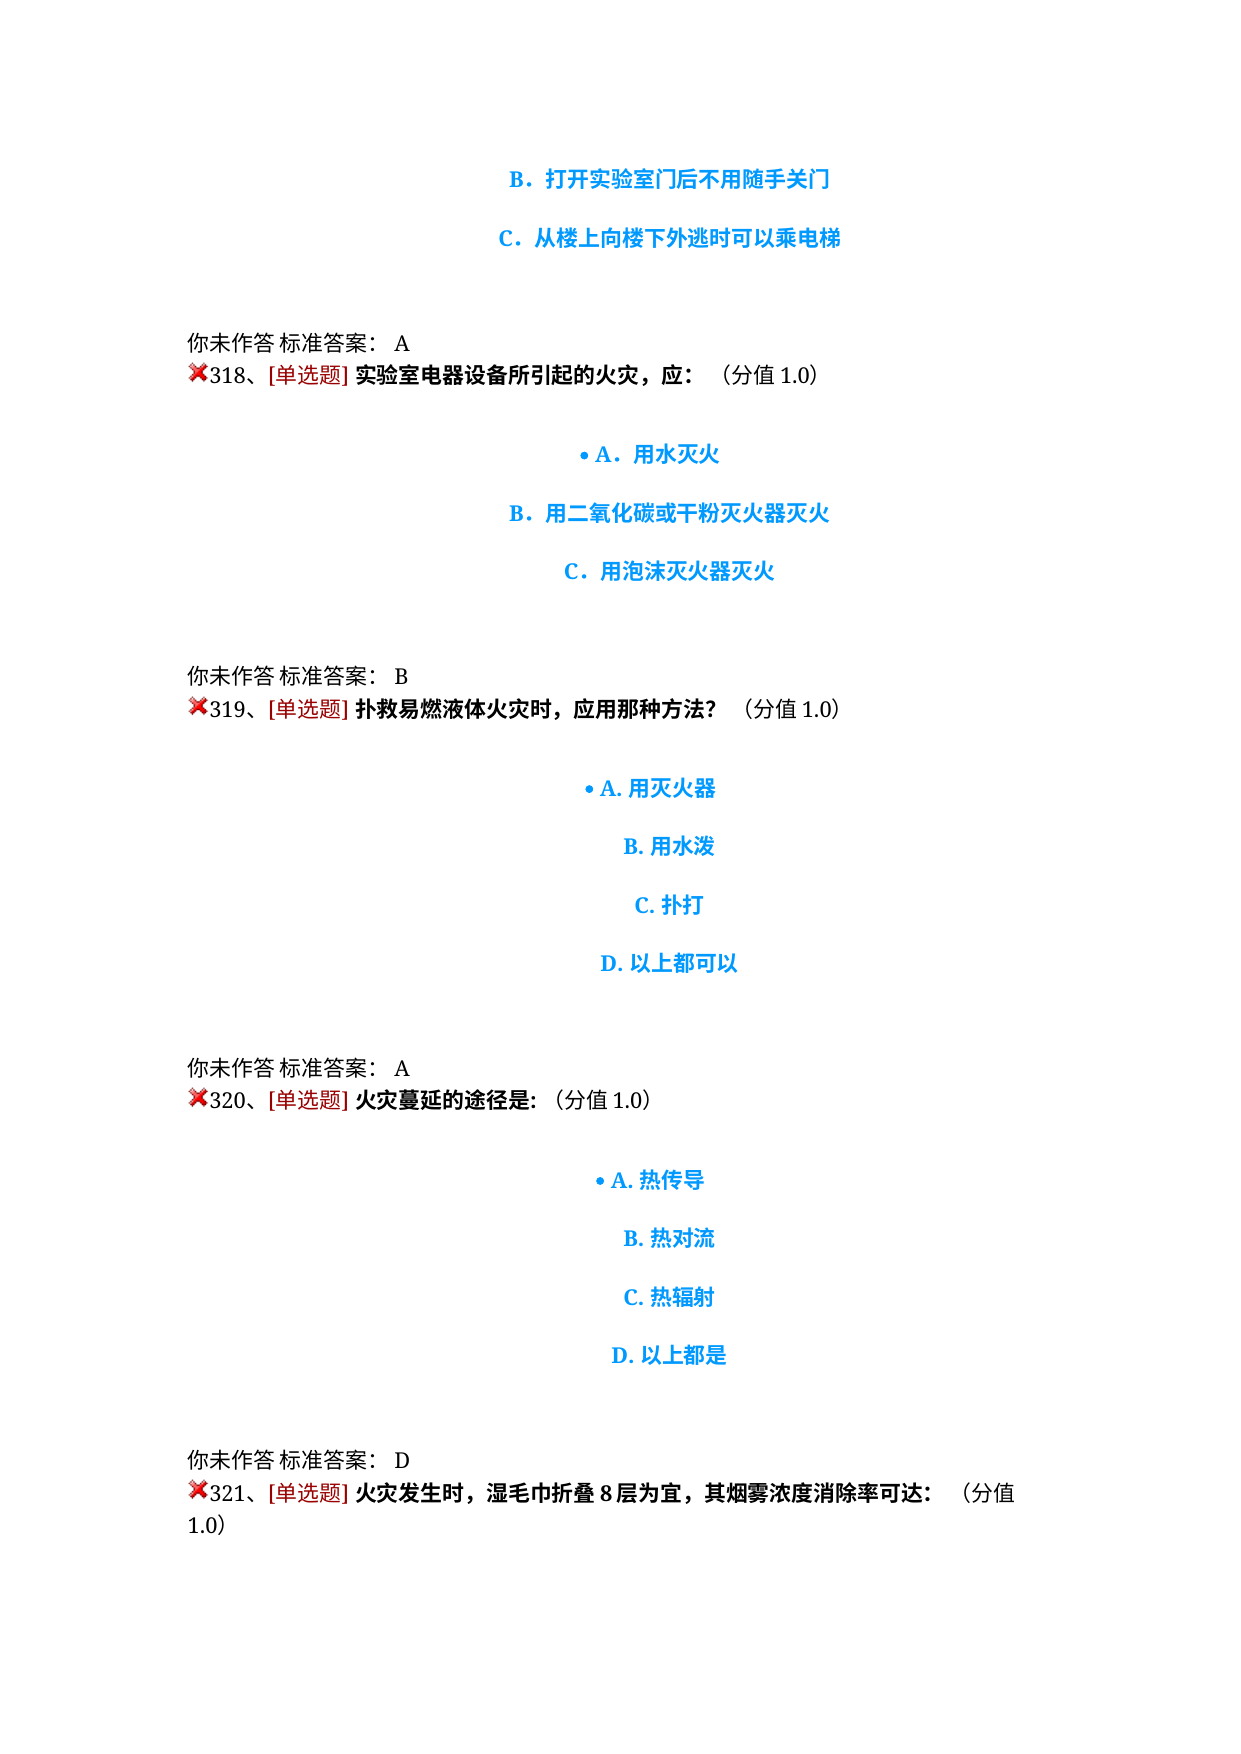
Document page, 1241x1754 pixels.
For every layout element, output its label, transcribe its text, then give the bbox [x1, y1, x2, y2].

picture [187, 1479, 209, 1501]
list A．用水灭火 B．用二氧化碳或干粉灭火器灭火 C．用泡沫灭火器灭火 [248, 437, 1053, 586]
list A. 热传导 B. 热对流 C. 热辐射 D. 以上都是 [248, 1163, 1053, 1370]
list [248, 162, 1053, 253]
text 320、[单选题] 火灾蔓延的途径是: （分值1.0） [187, 1083, 1053, 1116]
text 你未作答 标准答案： B [187, 659, 1053, 691]
picture [187, 1087, 209, 1109]
text 你未作答 标准答案： D [187, 1443, 1053, 1475]
picture [187, 695, 209, 717]
picture [187, 361, 209, 384]
list A. 用灭火器 B. 用水泼 C. 扑打 D. 以上都可以 [248, 771, 1053, 978]
text 319、[单选题] 扑救易燃液体火灾时，应用那种方法？ （分值1.0） [187, 691, 1053, 724]
text 你未作答 标准答案： A [187, 325, 1053, 358]
text 你未作答 标准答案： A [187, 1051, 1053, 1083]
text 321、[单选题] 火灾发生时，湿毛巾折叠8层为宜，其烟雾浓度消除率可达： （分值1.0） [187, 1475, 1053, 1540]
text 318、[单选题] 实验室电器设备所引起的火灾，应： （分值1.0） [187, 358, 1053, 390]
